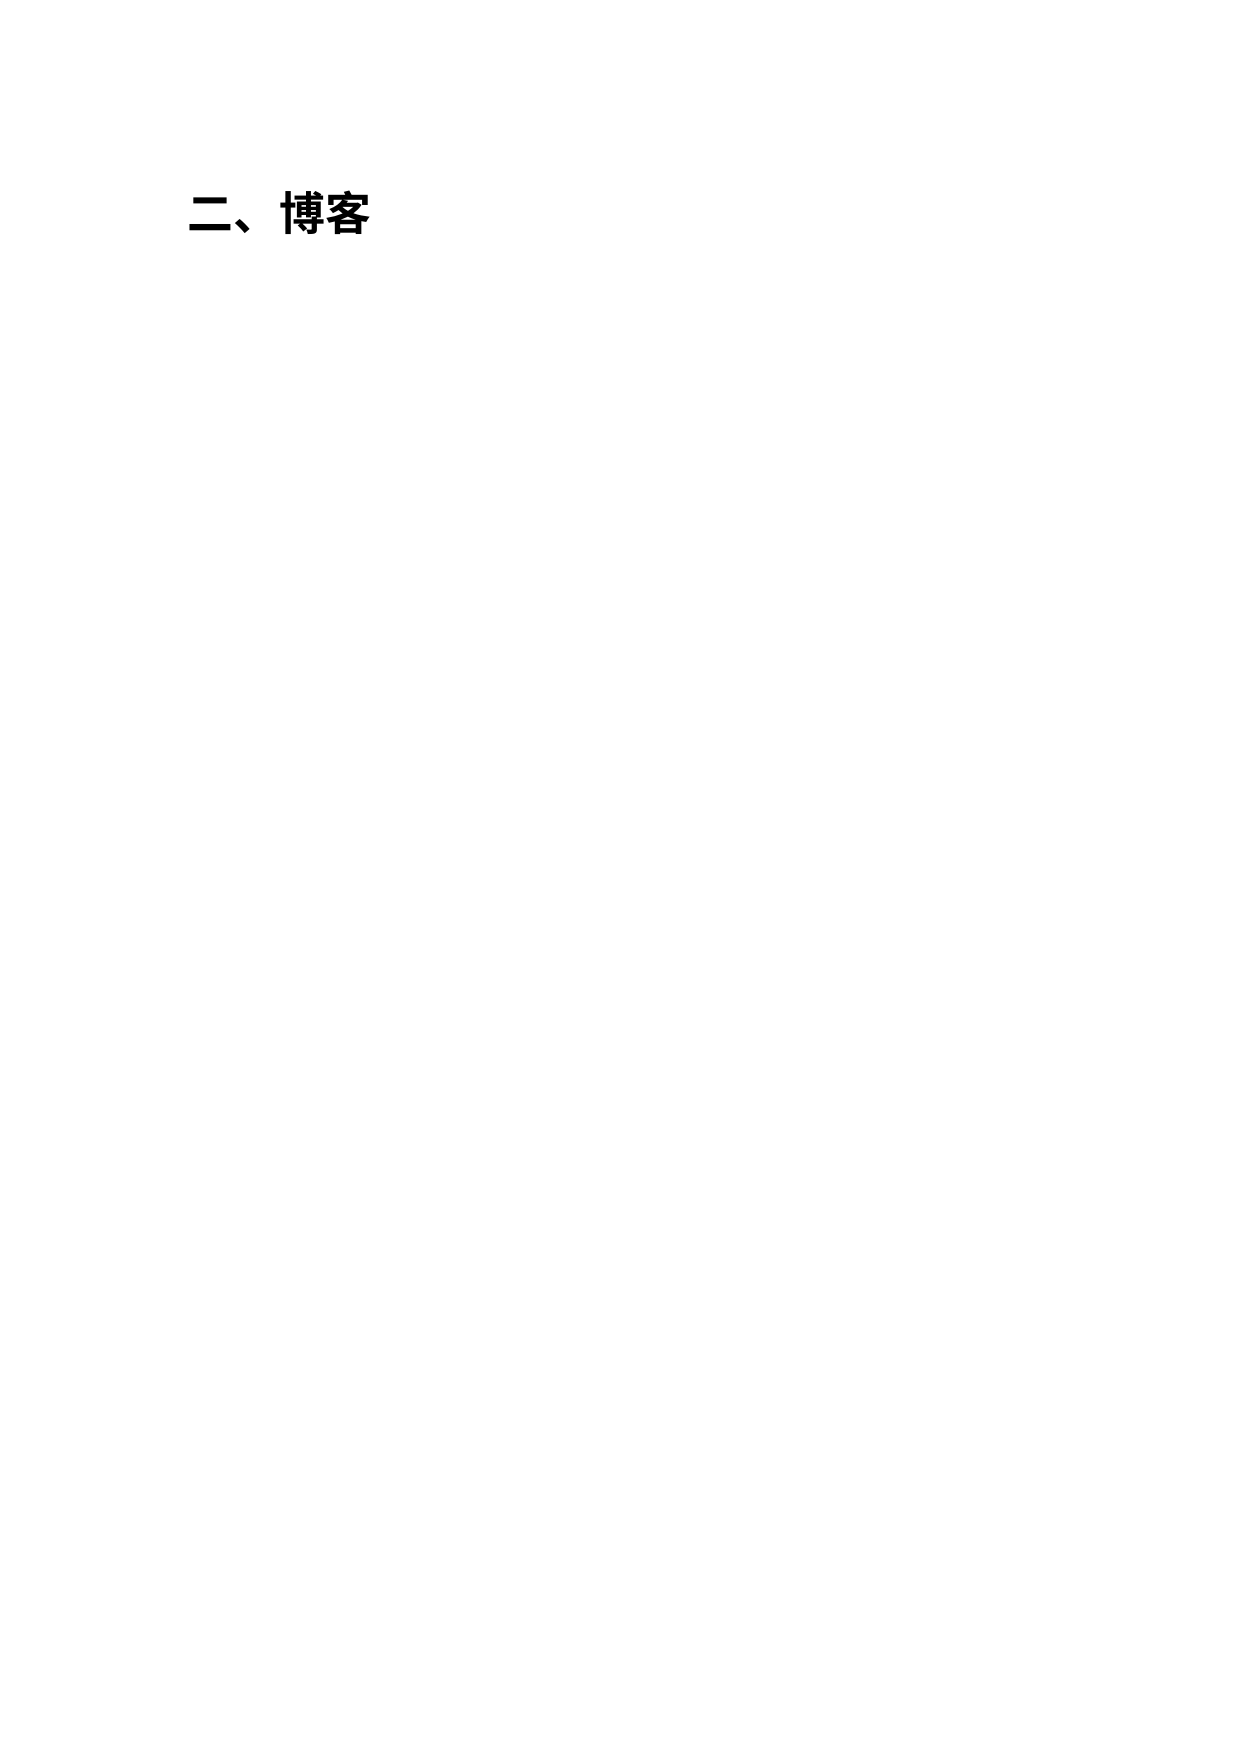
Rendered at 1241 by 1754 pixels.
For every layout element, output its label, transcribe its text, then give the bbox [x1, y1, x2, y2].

list 博客 [187, 162, 1053, 259]
